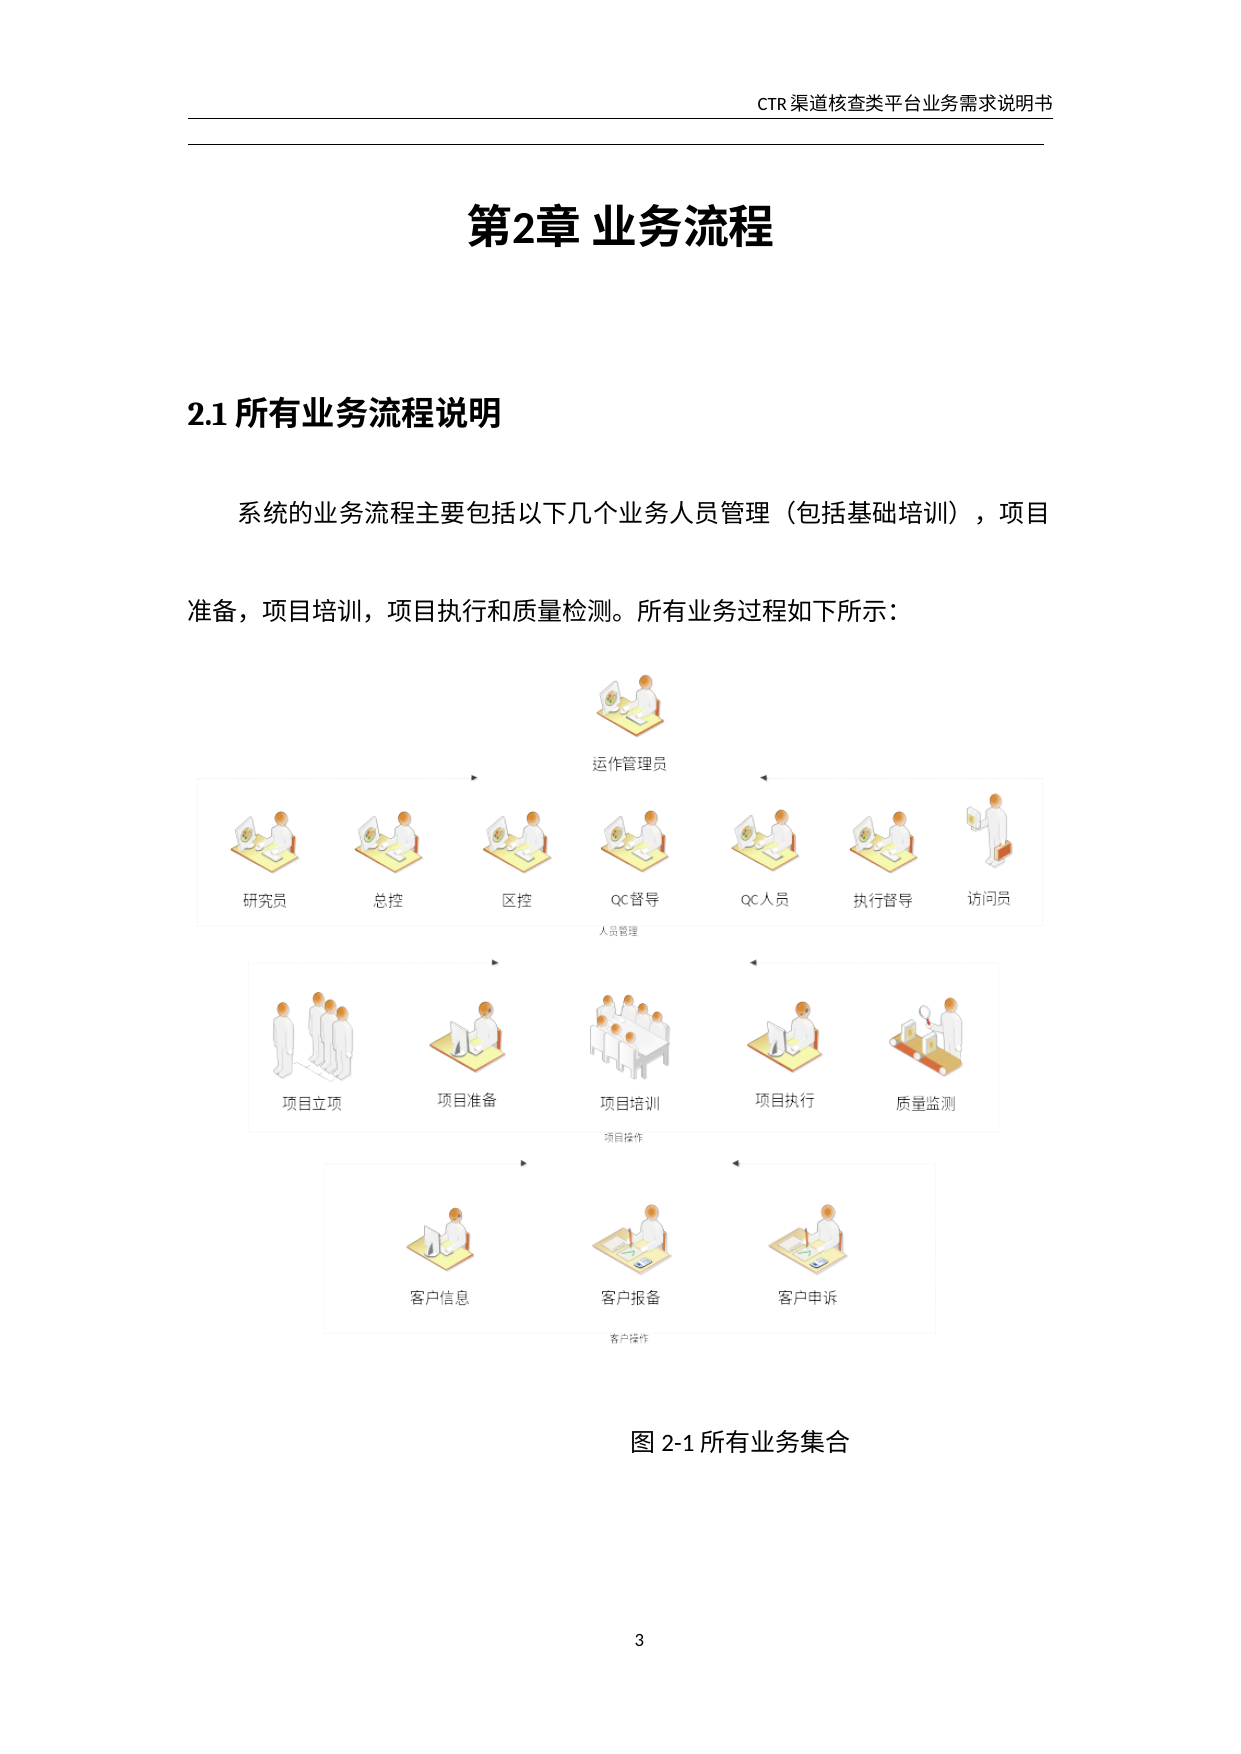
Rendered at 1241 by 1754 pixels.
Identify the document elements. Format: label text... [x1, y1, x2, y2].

text 图 2-1 所有业务集合 [187, 660, 1053, 1473]
subtitle 所有业务流程说明 [187, 378, 1053, 443]
text 系统的业务流程主要包括以下几个业务人员管理（包括基础培训），项目准备，项目培训，项目执行和质量检测。所有业务过程如下所示： [187, 479, 1053, 642]
subtitle 业务流程 [187, 174, 1053, 272]
